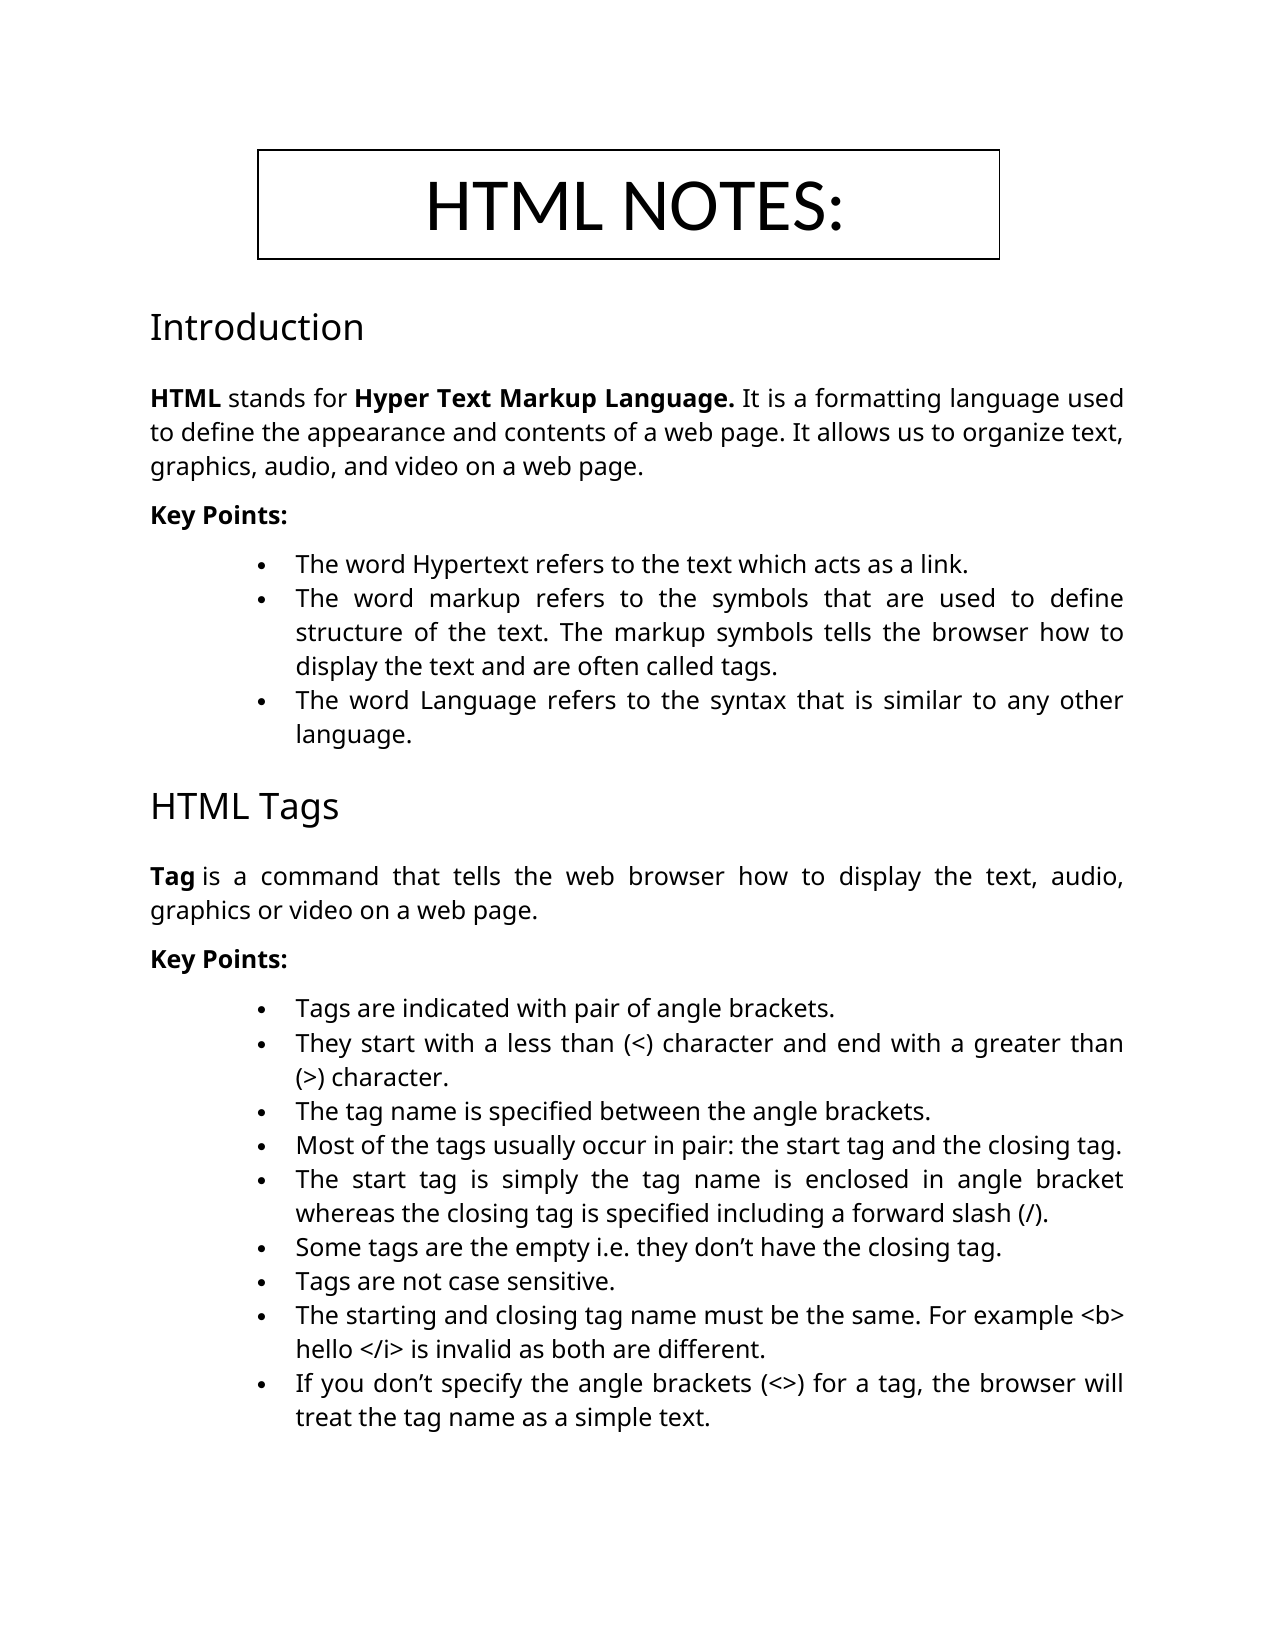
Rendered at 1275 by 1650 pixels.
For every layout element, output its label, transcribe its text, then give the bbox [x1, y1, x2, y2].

text HTML stands for Hyper Text Markup Language. It is a formatting language used to define the appearance and contents of a web page. It allows us to organize text, graphics, audio, and video on a web page. [150, 380, 1125, 482]
text Key Points: [150, 497, 1125, 532]
list The start tag is simply the tag name is enclosed in angle bracket whereas the closing tag is specified including a forward slash (/). [258, 1161, 1125, 1229]
list The word Hypertext refers to the text which acts as a link. [258, 547, 1125, 581]
subtitle HTML Tags [150, 780, 1125, 830]
list Tags are indicated with pair of angle brackets. [258, 991, 1125, 1025]
list If you don’t specify the angle brackets (<>) for a tag, the browser will treat the tag name as a simple text. [258, 1366, 1125, 1434]
list The word markup refers to the symbols that are used to define structure of the text. The markup symbols tells the browser how to display the text and are often called tags. [258, 581, 1125, 683]
list They start with a less than (<) character and end with a greater than (>) character. [258, 1025, 1125, 1093]
text Introduction [150, 256, 1125, 351]
text Tag is a command that tells the web browser how to display the text, audio, graphics or video on a web page. [150, 859, 1125, 927]
list The tag name is specified between the angle brackets. [258, 1093, 1125, 1127]
text Key Points: [150, 942, 1125, 976]
list The word Language refers to the syntax that is similar to any other language. [258, 683, 1125, 751]
list Some tags are the empty i.e. they don’t have the closing tag. [258, 1229, 1125, 1264]
list The starting and closing tag name must be the same. For example <b> hello </i> is invalid as both are different. [258, 1298, 1125, 1366]
list Tags are not case sensitive. [258, 1264, 1125, 1298]
list Most of the tags usually occur in pair: the start tag and the closing tag. [258, 1127, 1125, 1161]
